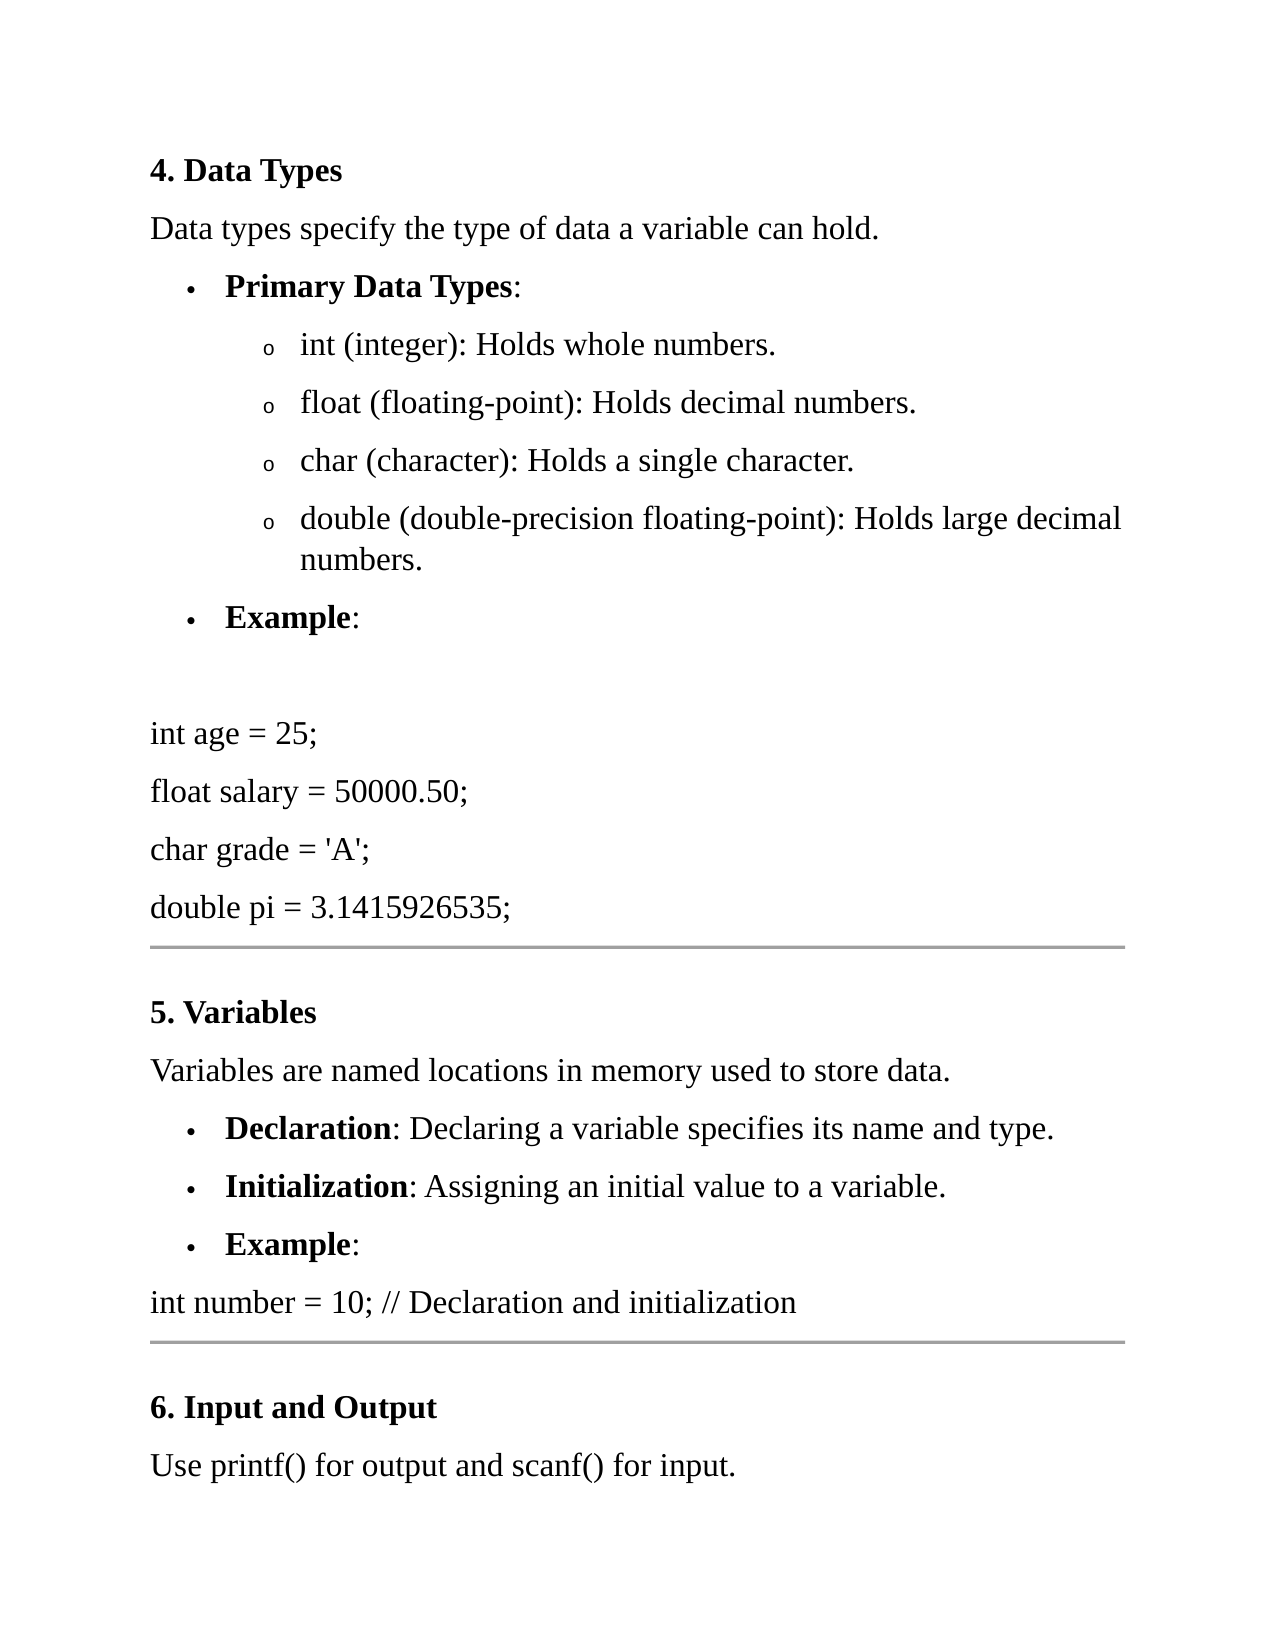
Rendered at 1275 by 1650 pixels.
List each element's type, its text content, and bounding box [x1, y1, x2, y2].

text Variables are named locations in memory used to store data. [150, 1051, 1125, 1089]
text int number = 10; // Declaration and initialization [150, 1283, 1125, 1321]
list double (double-precision floating-point): Holds large decimal numbers. [262, 498, 1125, 578]
text float salary = 50000.50; [150, 772, 1125, 810]
list float (floating-point): Holds decimal numbers. [262, 382, 1125, 420]
list int (integer): Holds whole numbers. [262, 324, 1125, 362]
list Example: [187, 1224, 1125, 1263]
list Declaration: Declaring a variable specifies its name and type. [187, 1108, 1125, 1147]
text int age = 25; [150, 713, 1125, 752]
text Data types specify the type of data a variable can hold. [150, 208, 1125, 246]
text 4. Data Types [150, 150, 1125, 188]
list Example: [187, 597, 1125, 636]
text 6. Input and Output [150, 1387, 1125, 1426]
list Initialization: Assigning an initial value to a variable. [187, 1167, 1125, 1205]
list char (character): Holds a single character. [262, 440, 1125, 478]
text 5. Variables [150, 992, 1125, 1031]
text Use printf() for output and scanf() for input. [150, 1446, 1125, 1484]
list Primary Data Types: [187, 266, 1125, 304]
text char grade = 'A'; [150, 829, 1125, 868]
text double pi = 3.1415926535; [150, 888, 1125, 926]
